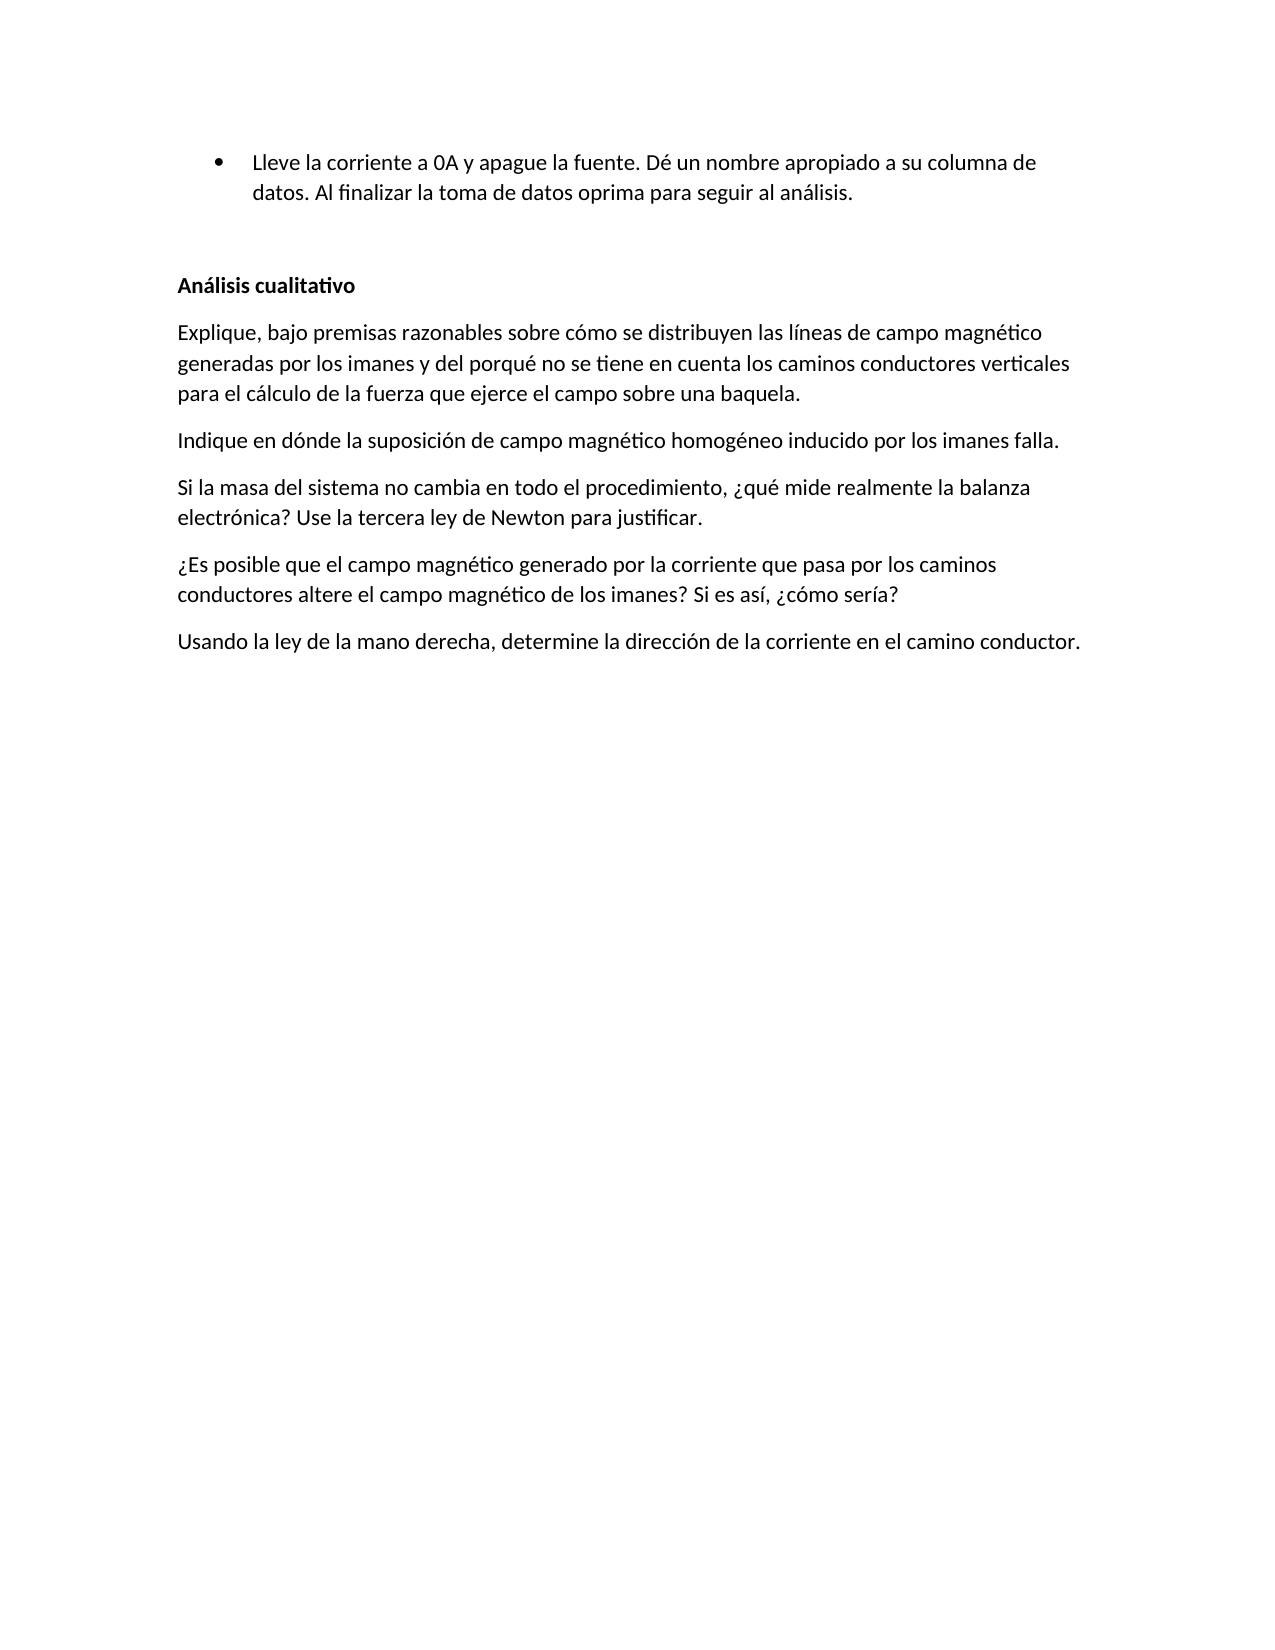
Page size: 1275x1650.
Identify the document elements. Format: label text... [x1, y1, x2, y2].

text ¿Es posible que el campo magnético generado por la corriente que pasa por los caminos conductores altere el campo magnético de los imanes? Si es así, ¿cómo sería? [177, 550, 1098, 608]
text Análisis cualitativo [177, 272, 1098, 299]
list Lleve la corriente a 0A y apague la fuente. Dé un nombre apropiado a su columna de datos. Al finalizar la toma de datos oprima para seguir al análisis. [215, 148, 1098, 206]
text Explique, bajo premisas razonables sobre cómo se distribuyen las líneas de campo magnético generadas por los imanes y del porqué no se tiene en cuenta los caminos conductores verticales para el cálculo de la fuerza que ejerce el campo sobre una baquela. [177, 318, 1098, 407]
text Indique en dónde la suposición de campo magnético homogéneo inducido por los imanes falla. [177, 426, 1098, 454]
text Usando la ley de la mano derecha, determine la dirección de la corriente en el camino conductor. [177, 627, 1098, 655]
text Si la masa del sistema no cambia en todo el procedimiento, ¿qué mide realmente la balanza electrónica? Use la tercera ley de Newton para justificar. [177, 473, 1098, 531]
